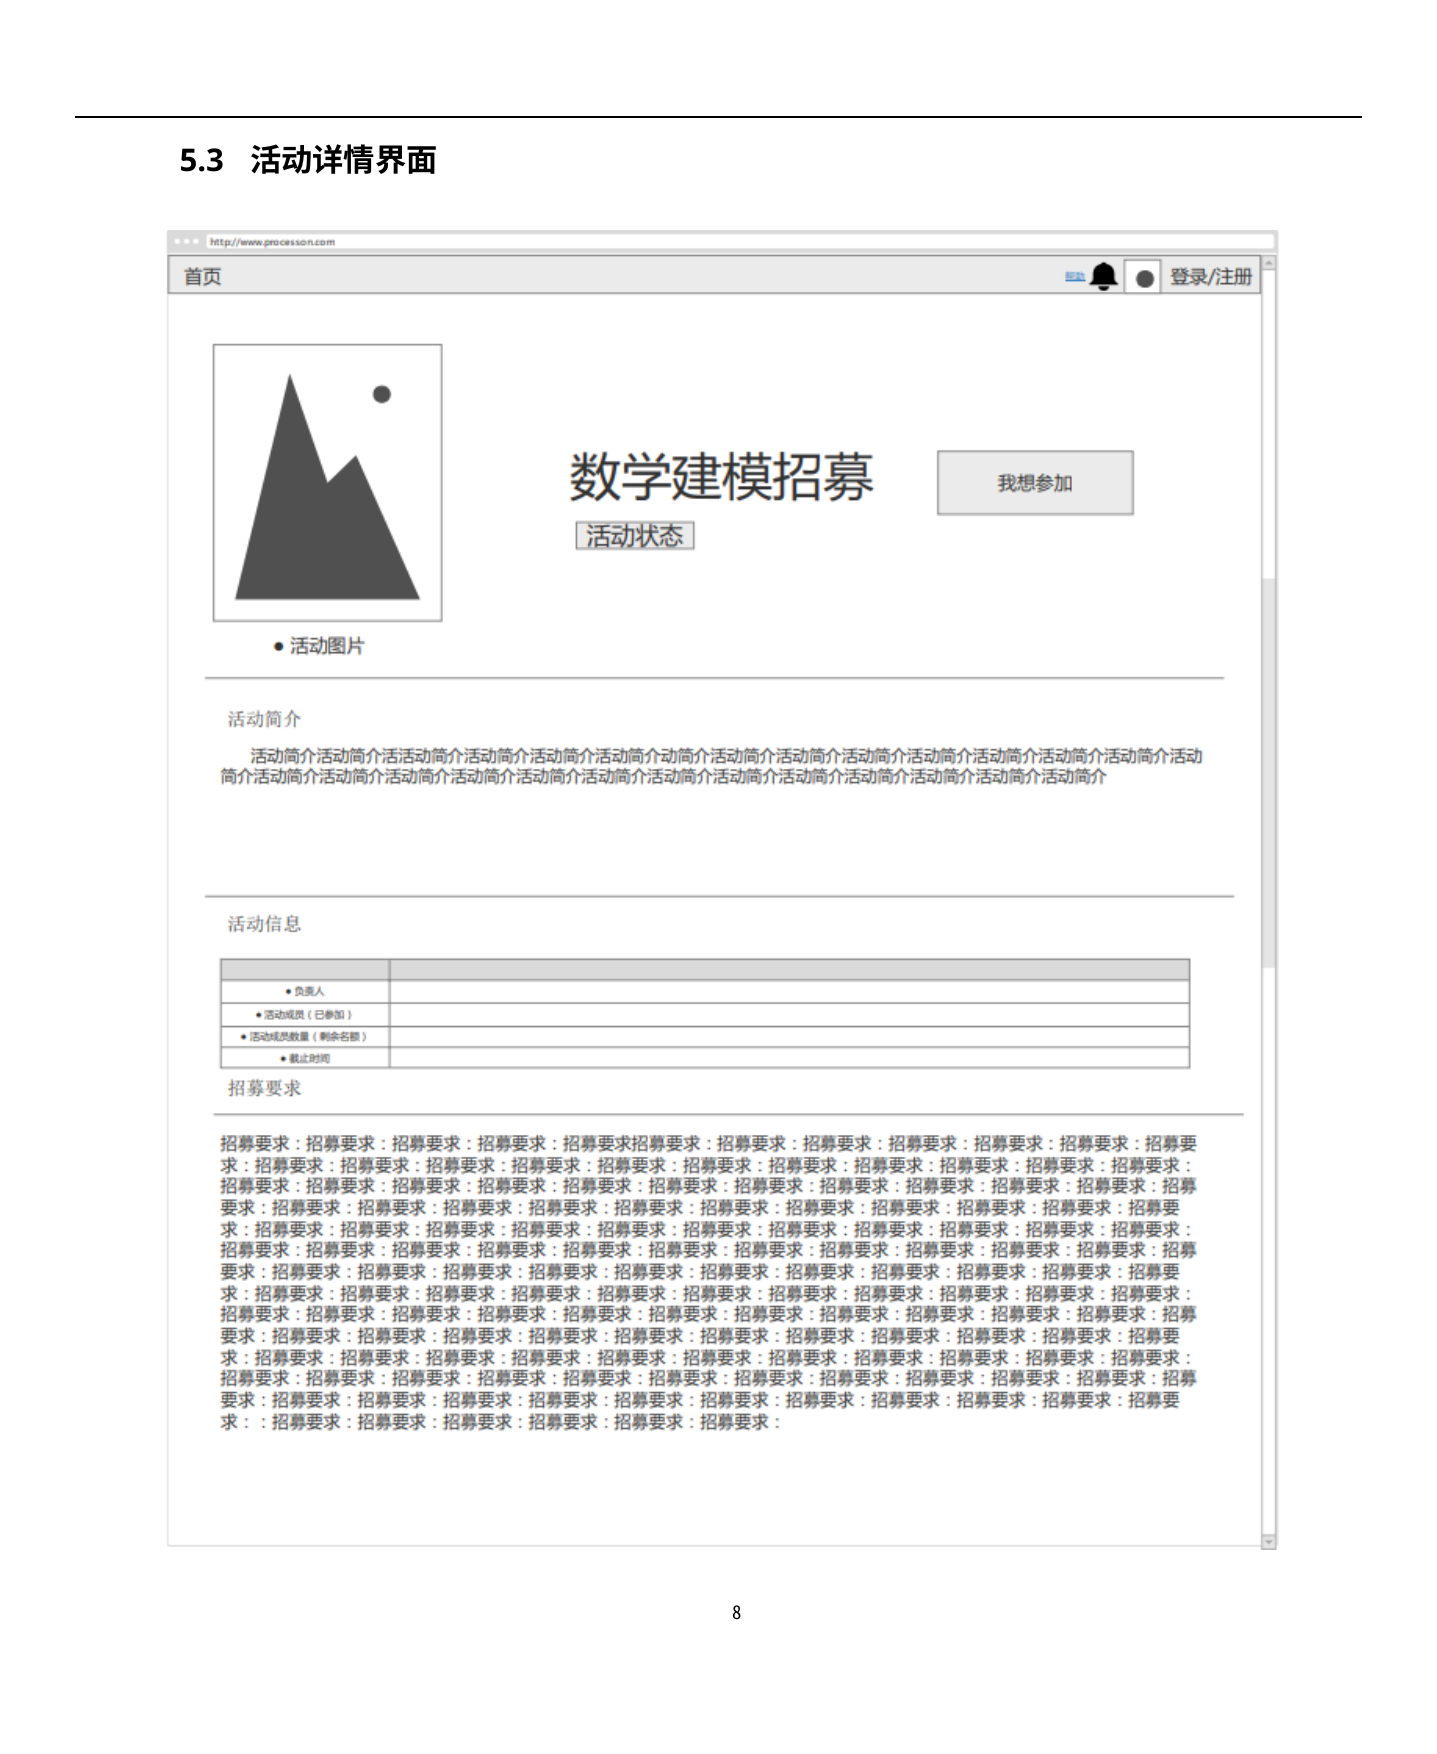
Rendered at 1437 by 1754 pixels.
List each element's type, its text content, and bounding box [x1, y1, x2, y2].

picture [166, 230, 1280, 1550]
subtitle 活动详情界面 [179, 135, 1362, 181]
